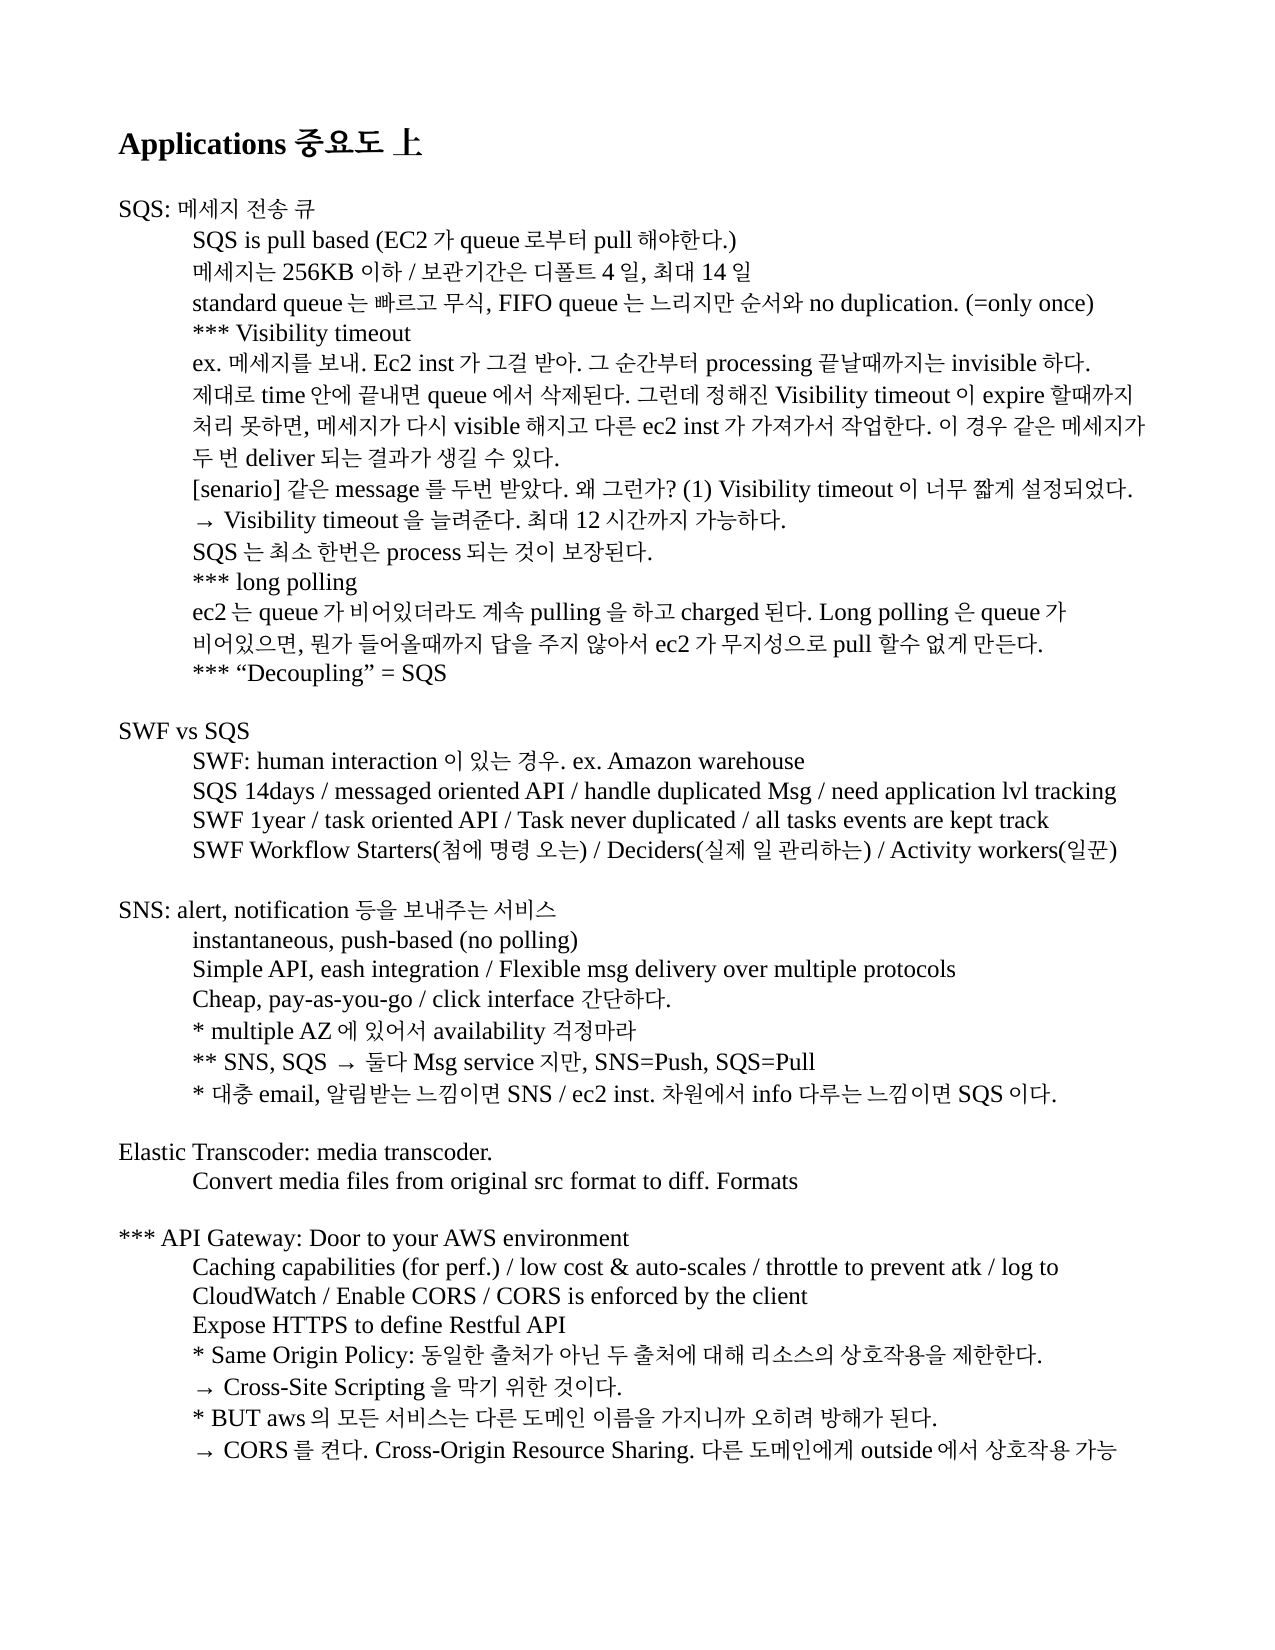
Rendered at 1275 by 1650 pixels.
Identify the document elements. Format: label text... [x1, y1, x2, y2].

text standard queue는 빠르고 무식, FIFO queue는 느리지만 순서와 no duplication. (=only once) [118, 286, 1157, 318]
text *** Visibility timeout [118, 318, 1157, 346]
text [senario] 같은 message를 두번 받았다. 왜 그런가? (1) Visibility timeout이 너무 짧게 설정되었다. → Visibility timeout을 늘려준다. 최대 12시간까지 가능하다. [118, 472, 1157, 535]
text *** long polling [118, 567, 1157, 595]
text SQS는 최소 한번은 process되는 것이 보장된다. [118, 535, 1157, 567]
text SWF 1year / task oriented API / Task never duplicated / all tasks events are kept track [118, 805, 1157, 833]
text → CORS를 켠다. Cross-Origin Resource Sharing. 다른 도메인에게 outside에서 상호작용 가능 [118, 1433, 1157, 1464]
text SQS 14days / messaged oriented API / handle duplicated Msg / need application lvl tracking [118, 776, 1157, 805]
text * BUT aws의 모든 서비스는 다른 도메인 이름을 가지니까 오히려 방해가 된다. [118, 1401, 1157, 1433]
text SQS: 메세지 전송 큐 [118, 192, 1157, 223]
text * Same Origin Policy: 동일한 출처가 아닌 두 출처에 대해 리소스의 상호작용을 제한한다. [118, 1338, 1157, 1370]
text ex. 메세지를 보내. Ec2 inst가 그걸 받아. 그 순간부터 processing 끝날때까지는 invisible하다. [118, 346, 1157, 378]
text ** SNS, SQS → 둘다 Msg service지만, SNS=Push, SQS=Pull [118, 1046, 1157, 1077]
text Simple API, eash integration / Flexible msg delivery over multiple protocols [118, 954, 1157, 983]
text Cheap, pay-as-you-go / click interface 간단하다. [118, 983, 1157, 1014]
text → Cross-Site Scripting을 막기 위한 것이다. [118, 1370, 1157, 1401]
text SNS: alert, notification 등을 보내주는 서비스 [118, 894, 1157, 925]
text Elastic Transcoder: media transcoder. [118, 1137, 1157, 1166]
text * multiple AZ에 있어서 availability 걱정마라 [118, 1014, 1157, 1046]
text 제대로 time안에 끝내면 queue에서 삭제된다. 그런데 정해진 Visibility timeout이 expire할때까지 처리 못하면, 메세지가 다시 visible해지고 다른 ec2 inst가 가져가서 작업한다. 이 경우 같은 메세지가 두 번 deliver되는 결과가 생길 수 있다. [118, 378, 1157, 472]
text ec2는 queue가 비어있더라도 계속 pulling을 하고 charged된다. Long polling은 queue가 비어있으면, 뭔가 들어올때까지 답을 주지 않아서 ec2가 무지성으로 pull 할수 없게 만든다. [118, 595, 1157, 658]
text * 대충 email, 알림받는 느낌이면 SNS / ec2 inst. 차원에서 info 다루는 느낌이면 SQS이다. [118, 1077, 1157, 1108]
text 메세지는 256KB 이하 / 보관기간은 디폴트 4일, 최대 14일 [118, 255, 1157, 286]
text SWF vs SQS [118, 716, 1157, 744]
text SWF: human interaction이 있는 경우. ex. Amazon warehouse [118, 744, 1157, 776]
text SWF Workflow Starters(첨에 명령 오는) / Deciders(실제 일 관리하는) / Activity workers(일꾼) [118, 833, 1157, 865]
text Caching capabilities (for perf.) / low cost & auto-scales / throttle to prevent atk / log to CloudWatch / Enable CORS / CORS is enforced by the client [118, 1252, 1157, 1310]
text Expose HTTPS to define Restful API [118, 1310, 1157, 1338]
text Applications 중요도 上 [118, 118, 1157, 163]
text instantaneous, push-based (no polling) [118, 925, 1157, 954]
text *** API Gateway: Door to your AWS environment [118, 1223, 1157, 1252]
text *** “Decoupling” = SQS [118, 658, 1157, 687]
text Convert media files from original src format to diff. Formats [118, 1166, 1157, 1195]
text SQS is pull based (EC2가 queue로부터 pull해야한다.) [118, 223, 1157, 255]
